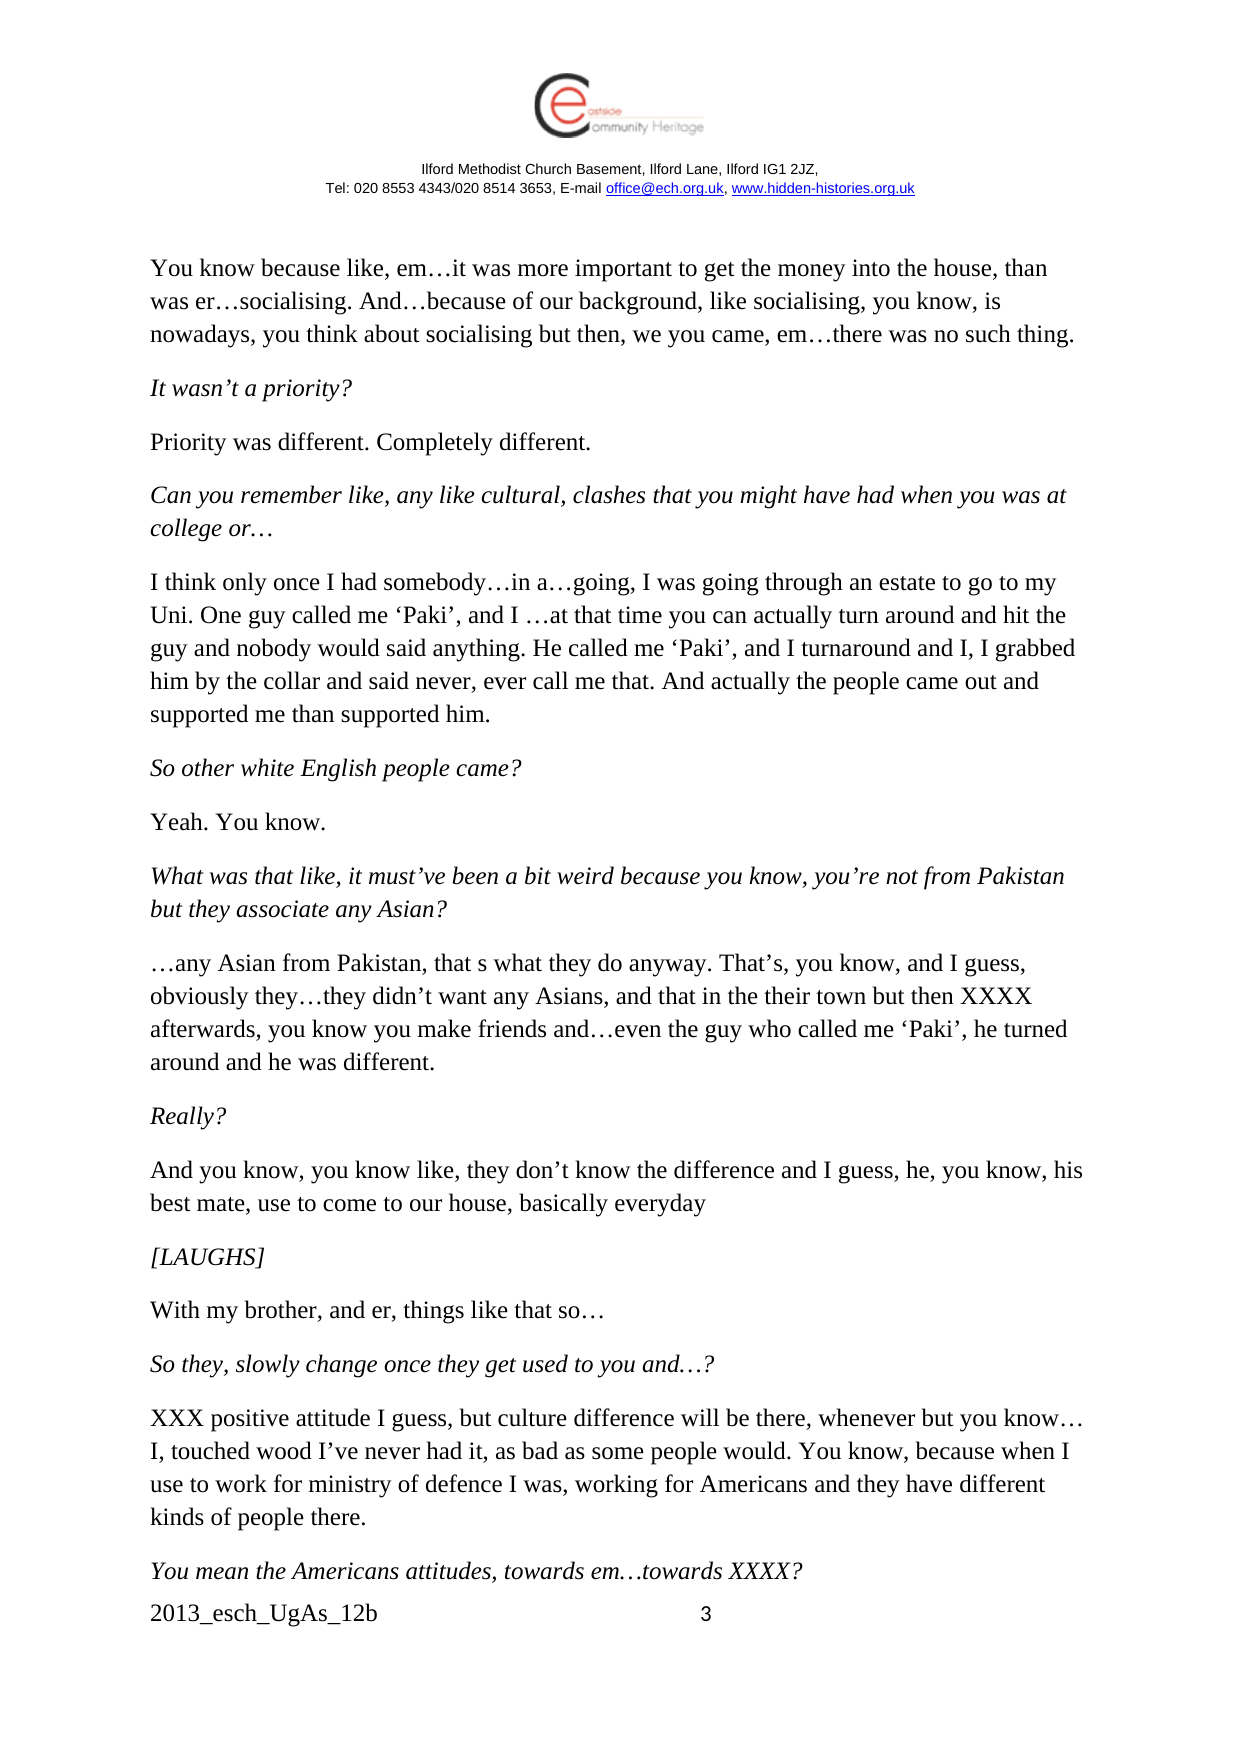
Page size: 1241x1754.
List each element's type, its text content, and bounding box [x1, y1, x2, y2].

text XXX positive attitude I guess, but culture difference will be there, whenever but you know…I, touched wood I’ve never had it, as bad as some people would. You know, because when I use to work for ministry of defence I was, working for Americans and they have different kinds of people there. [150, 1403, 1090, 1531]
text You know because like, em…it was more important to get the money into the house, than was er…socialising. And…because of our background, like socialising, you know, is nowadays, you think about socialising but then, we you came, em…there was no such thing. [150, 253, 1090, 348]
text [LAUGHS] [150, 1242, 1090, 1270]
text So other white English people came? [150, 753, 1090, 782]
picture [534, 73, 706, 138]
text Yeah. You know. [150, 807, 1090, 836]
text You mean the Americans attitudes, towards em…towards XXXX? [150, 1556, 1090, 1585]
text With my brother, and er, things like that so… [150, 1295, 1090, 1324]
text It wasn’t a priority? [150, 373, 1090, 402]
text What was that like, it must’ve been a bit weird because you know, you’re not from Pakistan but they associate any Asian? [150, 861, 1090, 923]
text So they, slowly change once they get used to you and…? [150, 1349, 1090, 1378]
text Priority was different. Completely different. [150, 427, 1090, 455]
text And you know, you know like, they don’t know the difference and I guess, he, you know, his best mate, use to come to our house, basically everyday [150, 1155, 1090, 1216]
text Really? [150, 1101, 1090, 1129]
text I think only once I had somebody…in a…going, I was going through an estate to go to my Uni. One guy called me ‘Paki’, and I …at that time you can actually turn around and hit the guy and nobody would said anything. He called me ‘Paki’, and I turnaround and I, I grabbed him by the collar and said never, ever call me that. And actually the people came out and supported me than supported him. [150, 567, 1090, 728]
text Can you remember like, any like cultural, clashes that you might have had when you was at college or… [150, 481, 1090, 542]
text …any Asian from Pakistan, that s what they do anyway. That’s, you know, and I guess, obviously they…they didn’t want any Asians, and that in the their town but then XXXX afterwards, you know you make friends and…even the guy who called me ‘Paki’, he turned around and he was different. [150, 948, 1090, 1076]
